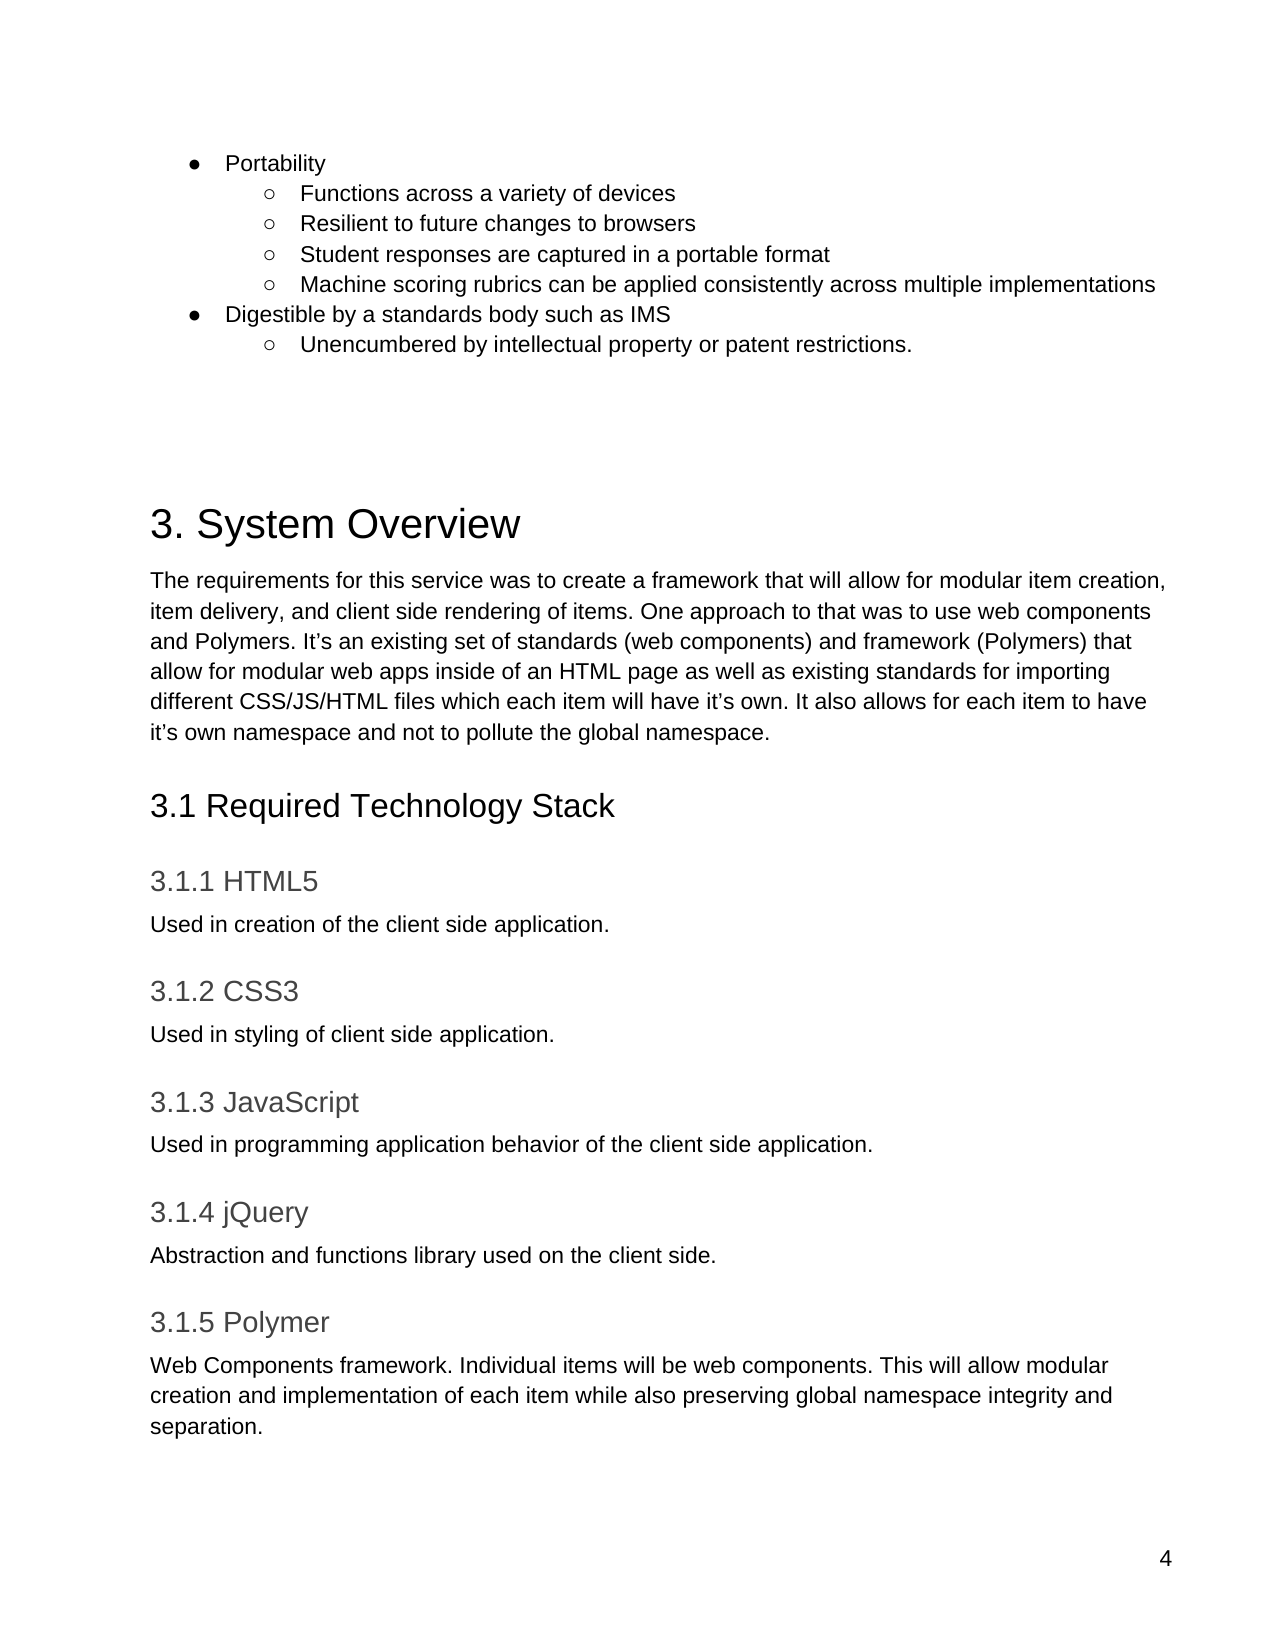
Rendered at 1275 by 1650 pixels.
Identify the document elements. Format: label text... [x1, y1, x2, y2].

subtitle 3.1.2 CSS3 [150, 974, 1172, 1008]
list Portability [187, 150, 1172, 176]
text The requirements for this service was to create a framework that will allow for modular item creation, item delivery, and client side rendering of items. One approach to that was to use web components and Polymers. It’s an existing set of standards (web components) and framework (Polymers) that allow for modular web apps inside of an HTML page as well as existing standards for importing different CSS/JS/HTML files which each item will have it’s own. It also allows for each item to have it’s own namespace and not to pollute the global namespace. [150, 567, 1172, 745]
subtitle 3.1 Required Technology Stack [150, 786, 1172, 825]
subtitle 3.1.3 JavaScript [150, 1084, 1172, 1118]
subtitle 3.1.4 jQuery [150, 1195, 1172, 1228]
list Resilient to future changes to browsers [262, 210, 1172, 237]
list Machine scoring rubrics can be applied consistently across multiple implementations [262, 271, 1172, 297]
text Used in programming application behavior of the client side application. [150, 1131, 1172, 1158]
text Used in creation of the client side application. [150, 911, 1172, 937]
subtitle 3.1.5 Polymer [150, 1305, 1172, 1339]
text Used in styling of client side application. [150, 1021, 1172, 1047]
subtitle 3. System Overview [150, 500, 1172, 548]
subtitle 3.1.1 HTML5 [150, 864, 1172, 897]
list Student responses are captured in a portable format [262, 241, 1172, 267]
text Abstraction and functions library used on the client side. [150, 1242, 1172, 1268]
list Digestible by a standards body such as IMS [187, 301, 1172, 327]
text Web Components framework. Individual items will be web components. This will allow modular creation and implementation of each item while also preserving global namespace integrity and separation. [150, 1352, 1172, 1439]
list Unencumbered by intellectual property or patent restrictions. [262, 331, 1172, 358]
list Functions across a variety of devices [262, 180, 1172, 207]
